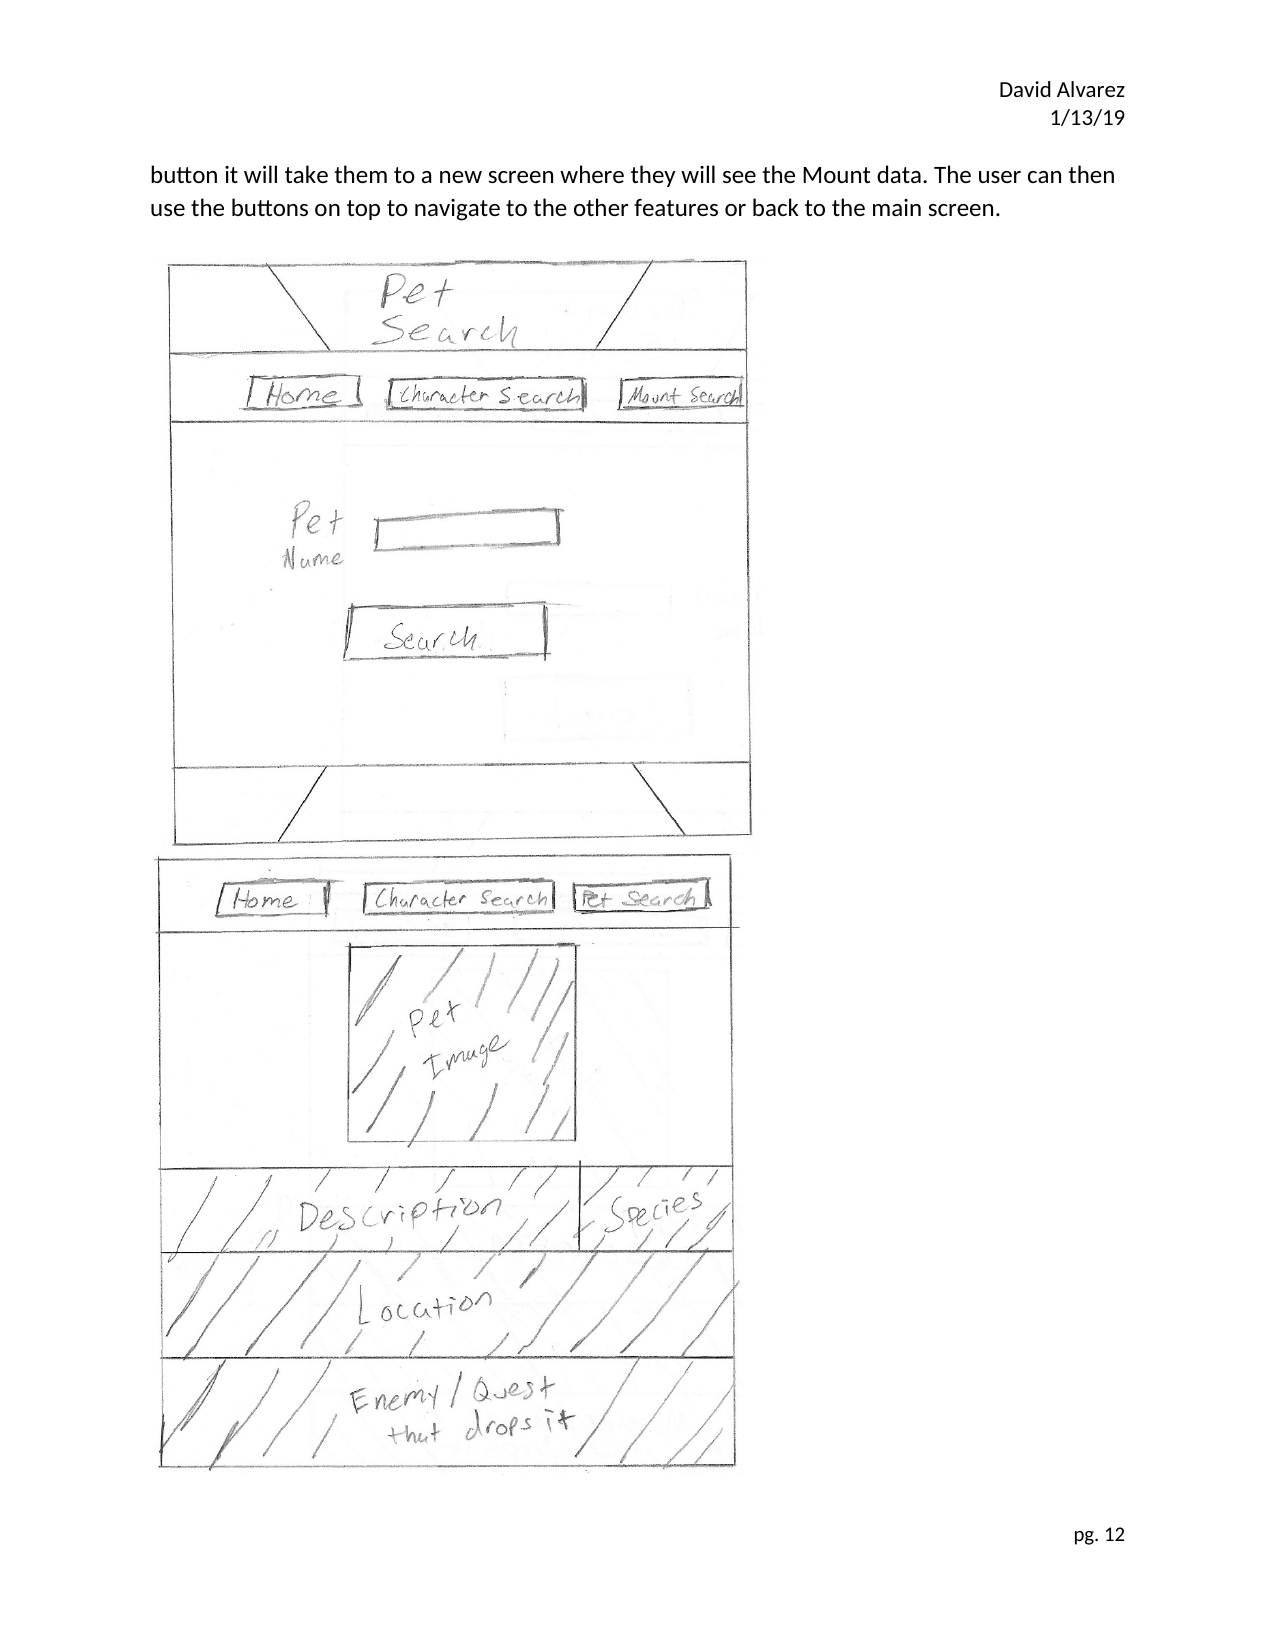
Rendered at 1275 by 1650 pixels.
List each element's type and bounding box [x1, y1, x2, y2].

picture [150, 852, 744, 1476]
text [150, 159, 1125, 222]
picture [150, 257, 764, 851]
